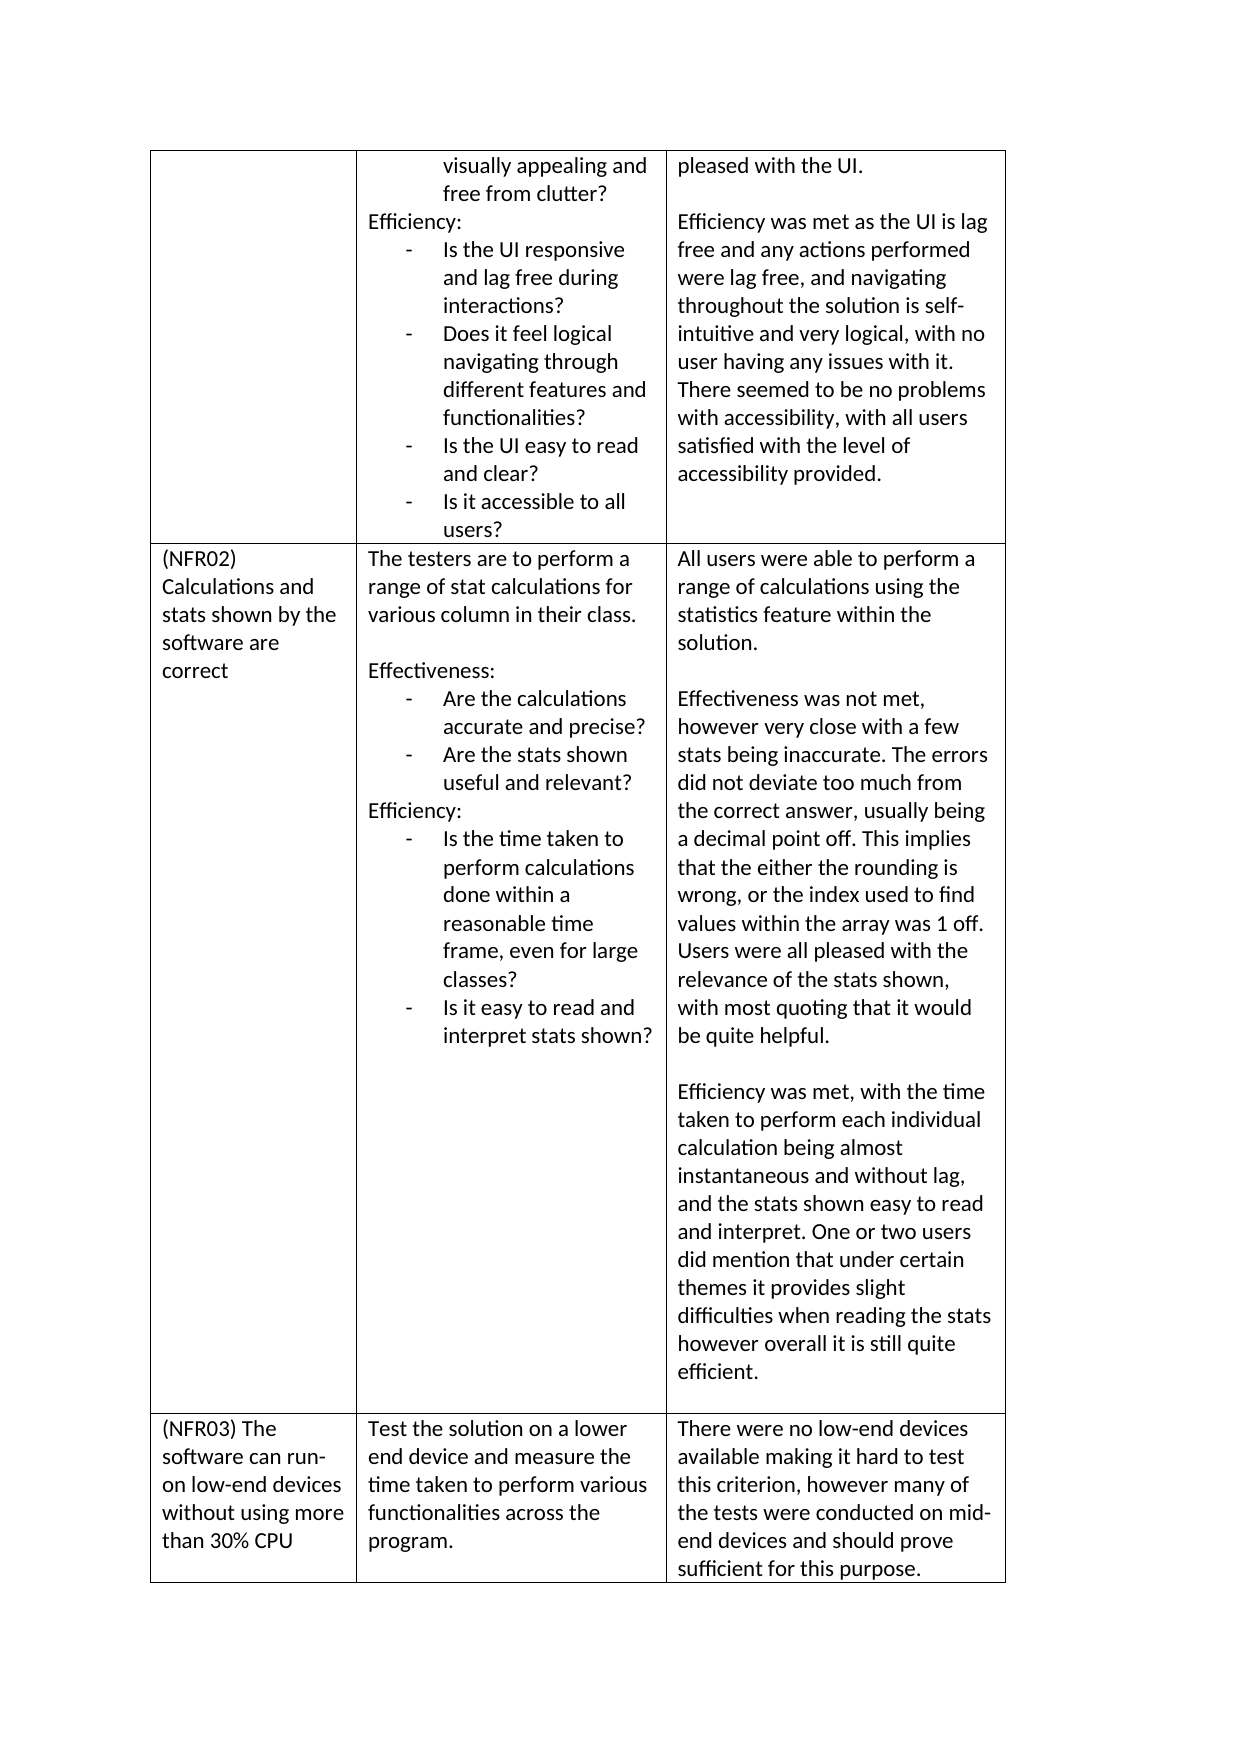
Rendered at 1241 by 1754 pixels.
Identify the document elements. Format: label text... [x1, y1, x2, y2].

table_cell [357, 1414, 666, 1582]
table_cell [151, 151, 356, 543]
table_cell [151, 1414, 356, 1582]
table_cell All users were able to perform a range of calculations using the statistics feature within the solution. Effectiveness was not met, however very close with a few stats being inaccurate. The errors did not deviate too much from the correct answer, usually being a decimal point off. This implies that the either the rounding is wrong, or the index used to find values within the array was 1 off. Users were all pleased with the relevance of the stats shown, with most quoting that it would be quite helpful. Efficiency was met, with the time taken to perform each individual calculation being almost instantaneous and without lag, and the stats shown easy to read and interpret. One or two users did mention that under certain themes it provides slight difficulties when reading the stats however overall it is still quite efficient. [667, 544, 1005, 1413]
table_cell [357, 151, 666, 543]
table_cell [667, 151, 1005, 543]
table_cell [667, 1414, 1005, 1582]
table_cell The testers are to perform a range of stat calculations for various column in their class. Effectiveness: Are the calculations accurate and precise? Are the stats shown useful and relevant? Efficiency: Is the time taken to perform calculations done within a reasonable time frame, even for large classes? Is it easy to read and interpret stats shown? [357, 544, 666, 1413]
table_cell (NFR02) Calculations and stats shown by the software are correct [151, 544, 356, 1413]
